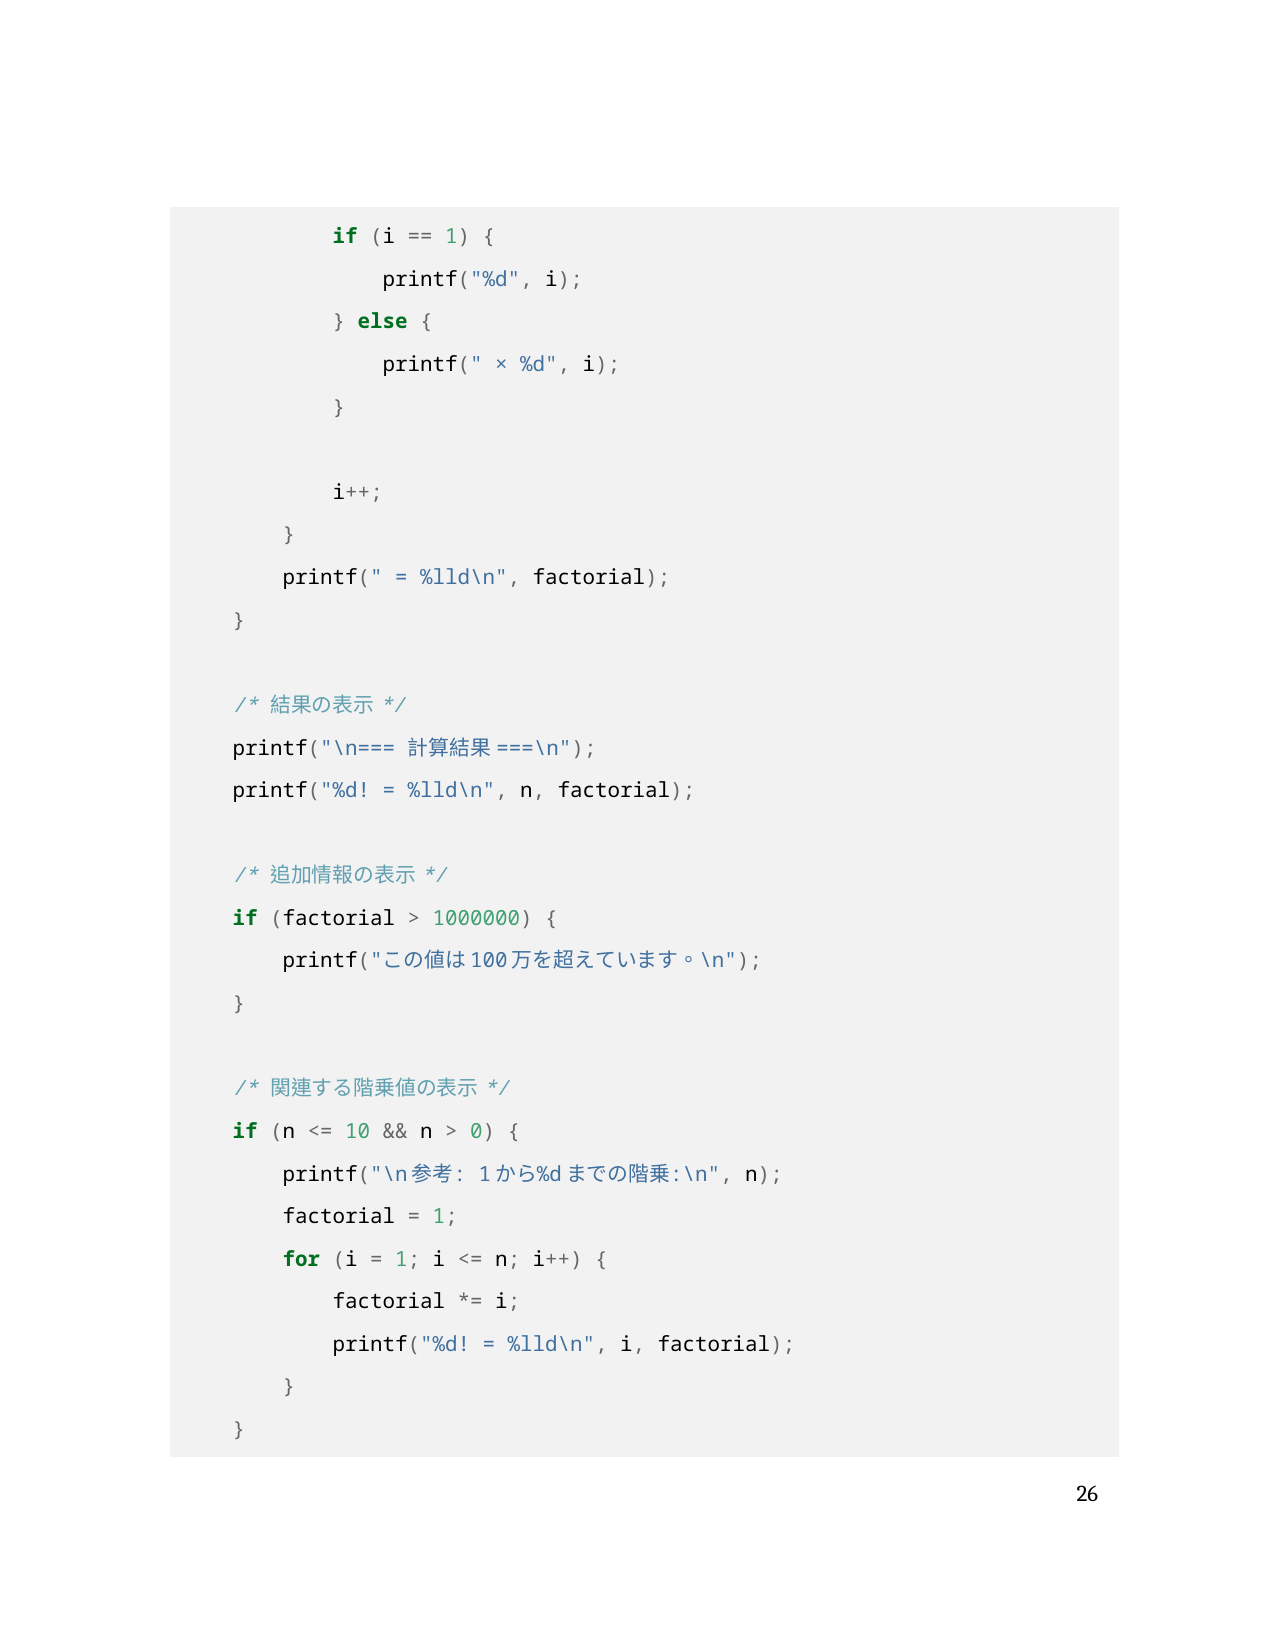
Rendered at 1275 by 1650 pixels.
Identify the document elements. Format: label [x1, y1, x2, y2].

text [183, 219, 1106, 1445]
